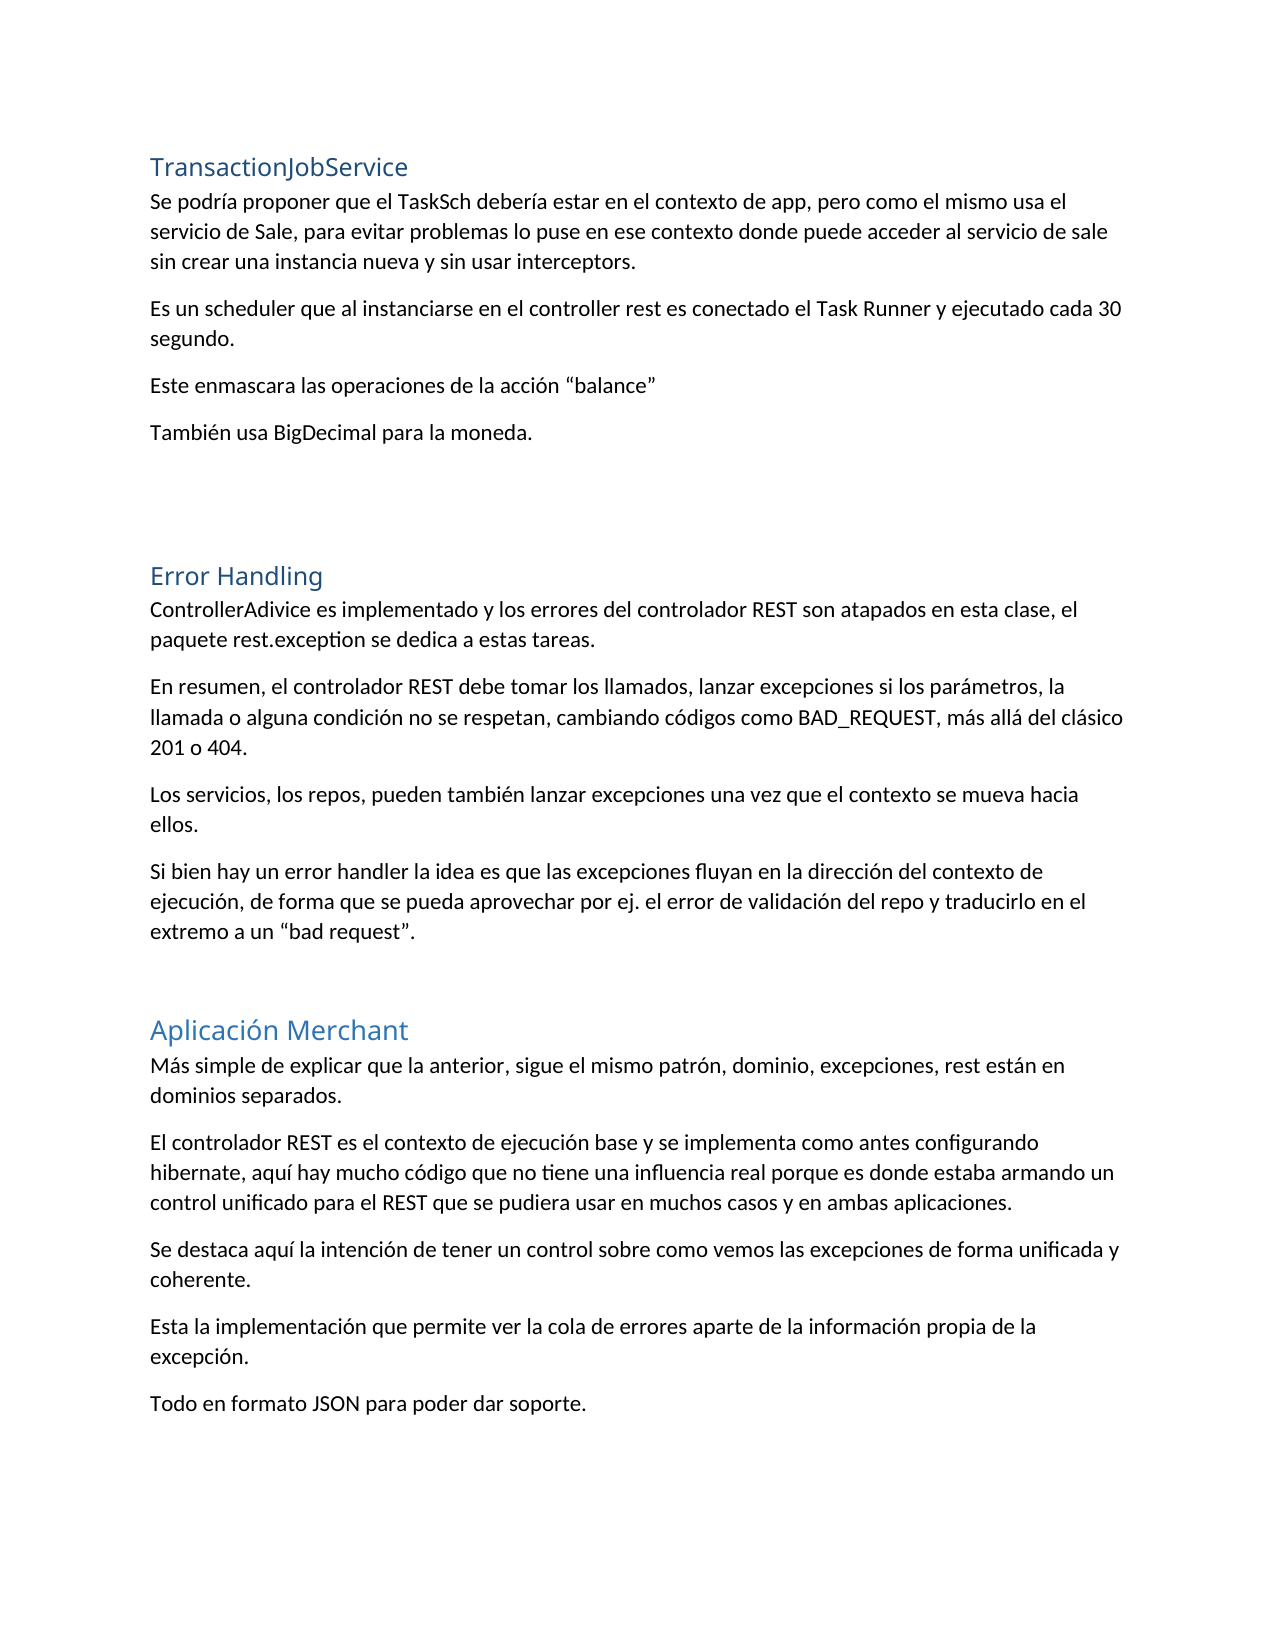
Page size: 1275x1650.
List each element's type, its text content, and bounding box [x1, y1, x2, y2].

text Esta la implementación que permite ver la cola de errores aparte de la información propia de la excepción. [150, 1312, 1125, 1371]
text Todo en formato JSON para poder dar soporte. [150, 1389, 1125, 1417]
text Es un scheduler que al instanciarse en el controller rest es conectado el Task Runner y ejecutado cada 30 segundo. [150, 294, 1125, 352]
text Este enmascara las operaciones de la acción “balance” [150, 371, 1125, 399]
text El controlador REST es el contexto de ejecución base y se implementa como antes configurando hibernate, aquí hay mucho código que no tiene una influencia real porque es donde estaba armando un control unificado para el REST que se pudiera usar en muchos casos y en ambas aplicaciones. [150, 1128, 1125, 1216]
subtitle Error Handling [150, 559, 1125, 593]
text También usa BigDecimal para la moneda. [150, 418, 1125, 446]
text En resumen, el controlador REST debe tomar los llamados, lanzar excepciones si los parámetros, la llamada o alguna condición no se respetan, cambiando códigos como BAD_REQUEST, más allá del clásico 201 o 404. [150, 672, 1125, 761]
subtitle TransactionJobService [150, 150, 1125, 184]
text Los servicios, los repos, pueden también lanzar excepciones una vez que el contexto se mueva hacia ellos. [150, 780, 1125, 838]
text Se destaca aquí la intención de tener un control sobre como vemos las excepciones de forma unificada y coherente. [150, 1235, 1125, 1293]
subtitle Aplicación Merchant [150, 1011, 1125, 1048]
text Más simple de explicar que la anterior, sigue el mismo patrón, dominio, excepciones, rest están en dominios separados. [150, 1051, 1125, 1109]
text ControllerAdivice es implementado y los errores del controlador REST son atapados en esta clase, el paquete rest.exception se dedica a estas tareas. [150, 595, 1125, 654]
text Se podría proponer que el TaskSch debería estar en el contexto de app, pero como el mismo usa el servicio de Sale, para evitar problemas lo puse en ese contexto donde puede acceder al servicio de sale sin crear una instancia nueva y sin usar interceptors. [150, 187, 1125, 275]
text Si bien hay un error handler la idea es que las excepciones fluyan en la dirección del contexto de ejecución, de forma que se pueda aprovechar por ej. el error de validación del repo y traducirlo en el extremo a un “bad request”. [150, 857, 1125, 945]
